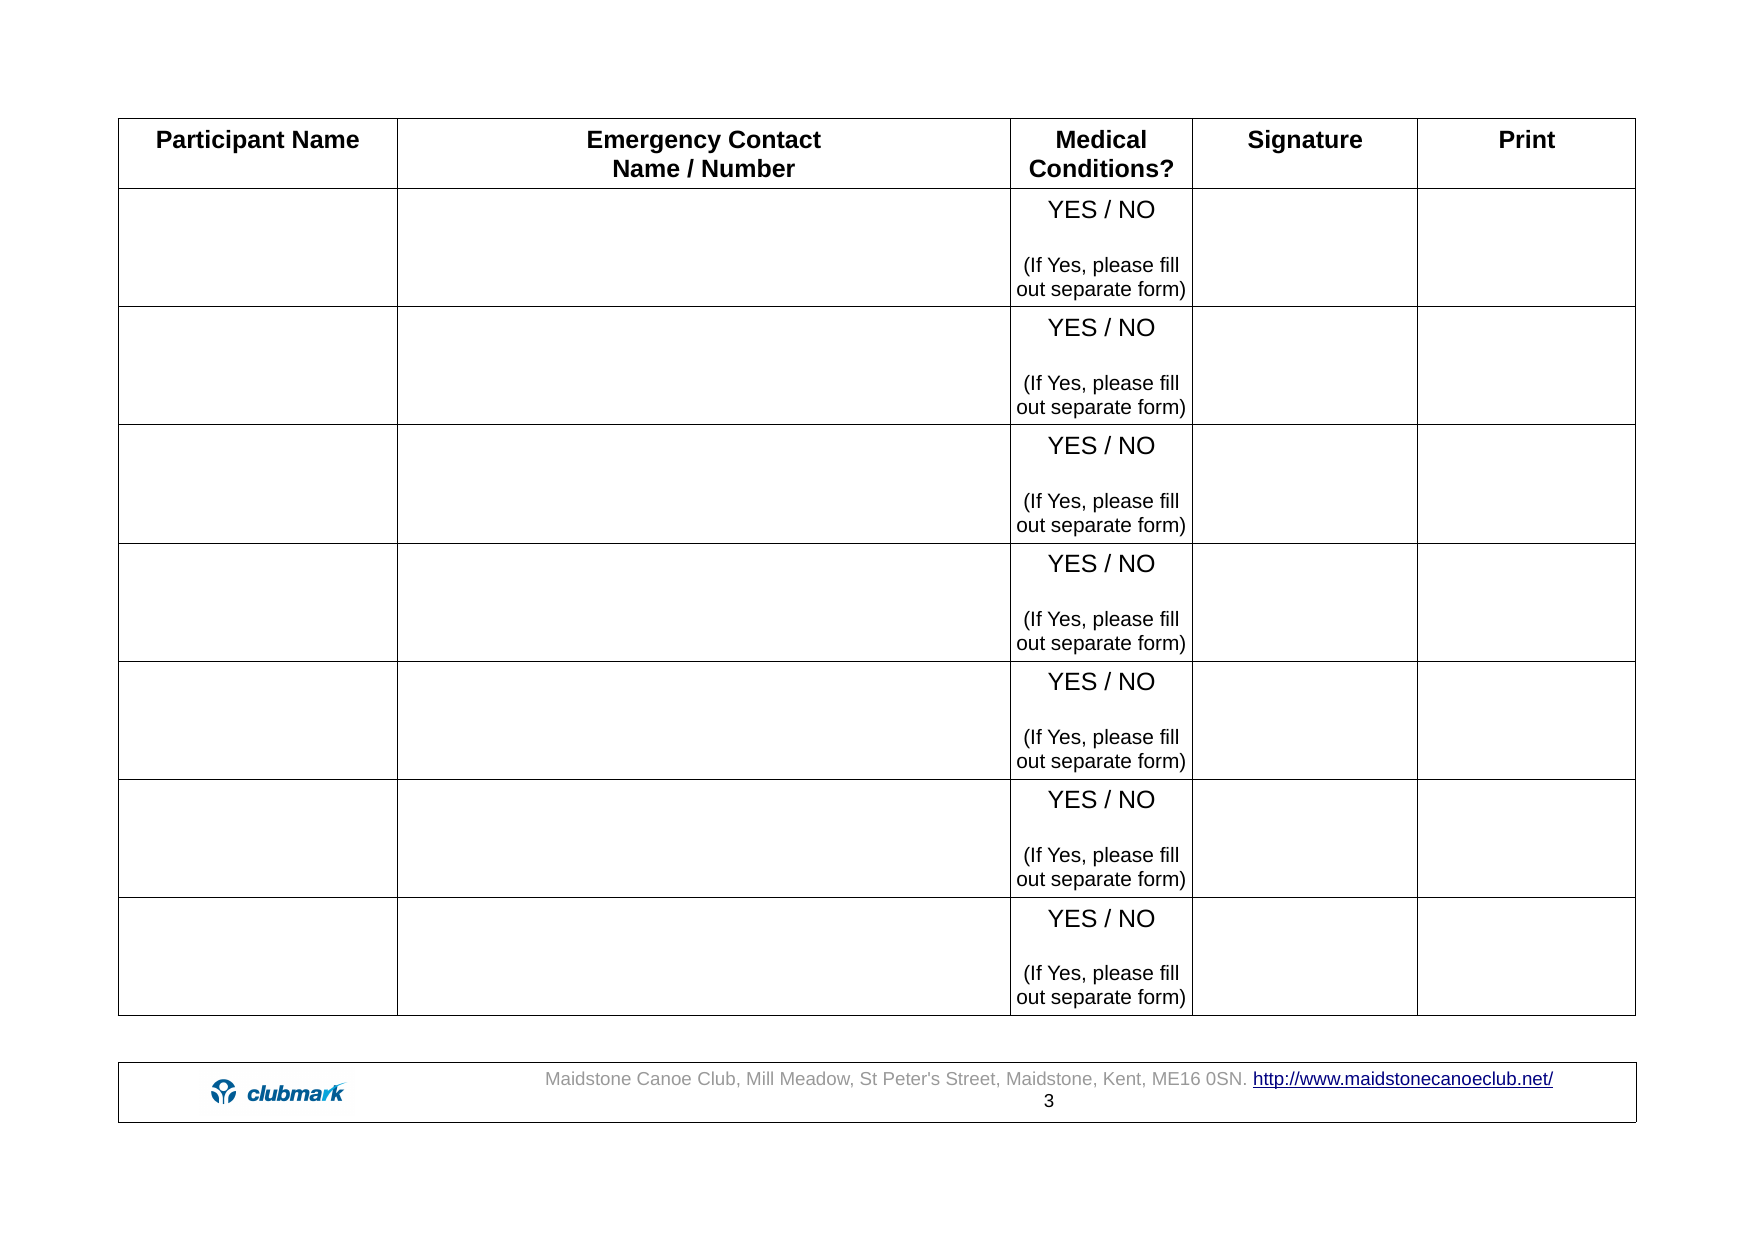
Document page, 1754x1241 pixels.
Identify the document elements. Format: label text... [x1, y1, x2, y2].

table_cell [119, 898, 397, 1015]
table_cell [1193, 780, 1417, 897]
table_cell [1193, 189, 1417, 306]
table_header Participant Name [119, 119, 397, 188]
table_header Medical Conditions? [1011, 119, 1192, 188]
table_cell [119, 307, 397, 424]
table_cell [119, 425, 397, 542]
table_cell [398, 544, 1010, 661]
table_cell [1418, 425, 1635, 542]
table_cell YES / NO (If Yes, please fill out separate form) [1011, 544, 1192, 661]
table_cell YES / NO (If Yes, please fill out separate form) [1011, 425, 1192, 542]
table_cell [1193, 307, 1417, 424]
table_cell YES / NO (If Yes, please fill out separate form) [1011, 898, 1192, 1015]
table_cell YES / NO (If Yes, please fill out separate form) [1011, 780, 1192, 897]
table_cell [398, 189, 1010, 306]
table_cell [398, 662, 1010, 779]
table_cell [119, 662, 397, 779]
table_cell [1193, 425, 1417, 542]
table_cell [119, 780, 397, 897]
table_cell [1418, 780, 1635, 897]
table_header Print [1418, 119, 1635, 188]
table_cell [1418, 898, 1635, 1015]
table_cell YES / NO (If Yes, please fill out separate form) [1011, 189, 1192, 306]
table_cell YES / NO (If Yes, please fill out separate form) [1011, 307, 1192, 424]
picture [199, 1067, 355, 1116]
table_cell [1193, 898, 1417, 1015]
table_cell [398, 780, 1010, 897]
table_cell [119, 189, 397, 306]
table_cell [1418, 662, 1635, 779]
table_cell [1418, 544, 1635, 661]
table_cell [398, 425, 1010, 542]
table_cell YES / NO (If Yes, please fill out separate form) [1011, 662, 1192, 779]
table_header Signature [1193, 119, 1417, 188]
table_cell [1193, 662, 1417, 779]
table_cell [119, 544, 397, 661]
table_cell [398, 898, 1010, 1015]
table_cell [1418, 189, 1635, 306]
table_header Emergency Contact Name / Number [398, 119, 1010, 188]
table_cell [398, 307, 1010, 424]
table_cell [1193, 544, 1417, 661]
table_cell [1418, 307, 1635, 424]
